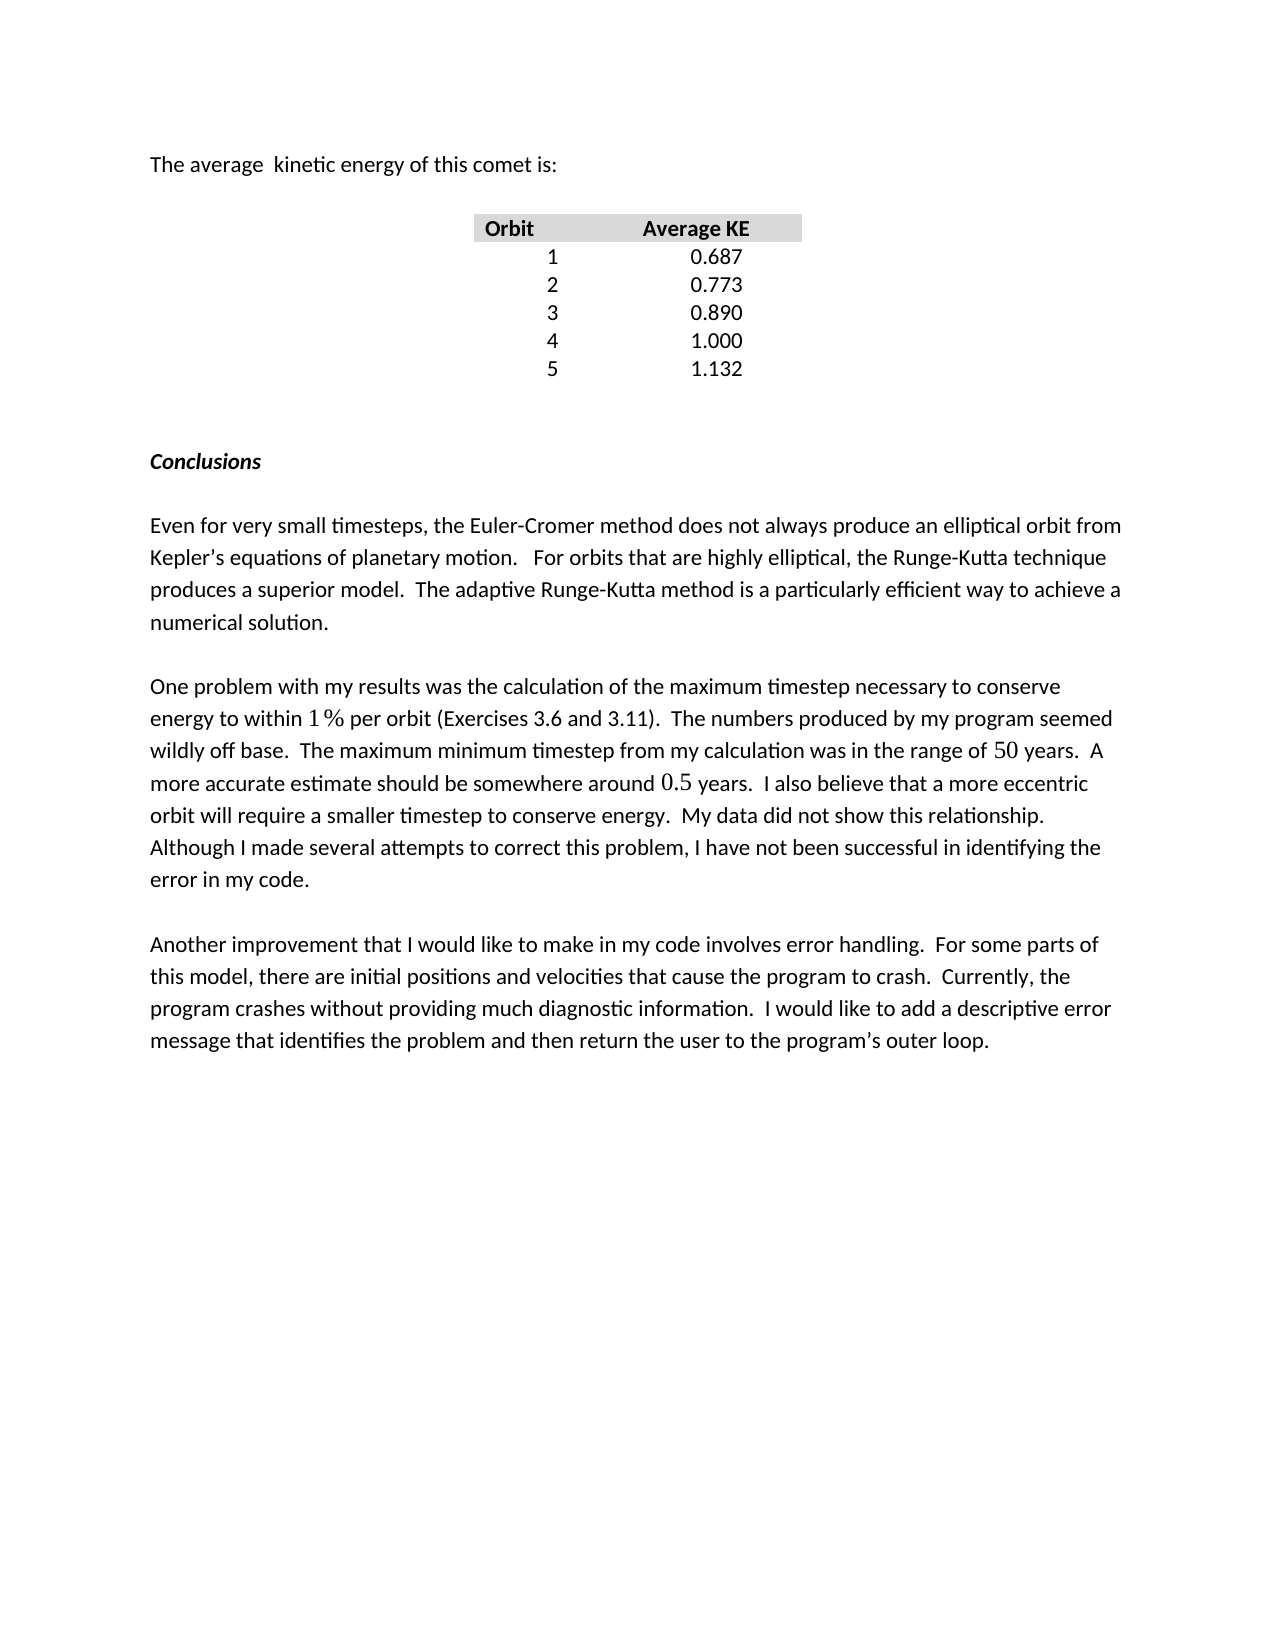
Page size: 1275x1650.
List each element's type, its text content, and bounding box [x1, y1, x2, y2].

text Another improvement that I would like to make in my code involves error handling. For some parts of this model, there are initial positions and velocities that cause the program to crash. Currently, the program crashes without providing much diagnostic information. I would like to add a descriptive error message that identifies the problem and then return the user to the program’s outer loop. [150, 930, 1125, 1054]
table_cell 1 [474, 243, 631, 270]
table_cell 0.773 [631, 270, 802, 298]
table_cell 0.687 [631, 243, 802, 270]
table_header Orbit [474, 214, 631, 242]
text One problem with my results was the calculation of the maximum timestep necessary to conserve energy to within per orbit (Exercises 3.6 and 3.11). The numbers produced by my program seemed wildly off base. The maximum minimum timestep from my calculation was in the range of years. A more accurate estimate should be somewhere around years. I also believe that a more eccentric orbit will require a smaller timestep to conserve energy. My data did not show this relationship. Although I made several attempts to correct this problem, I have not been successful in identifying the error in my code. [150, 672, 1125, 893]
table_cell 1.132 [631, 355, 802, 382]
table_cell 1.000 [631, 326, 802, 354]
text Even for very small timesteps, the Euler-Cromer method does not always produce an elliptical orbit from Kepler’s equations of planetary motion. For orbits that are highly elliptical, the Runge-Kutta technique produces a superior model. The adaptive Runge-Kutta method is a particularly efficient way to achieve a numerical solution. [150, 511, 1125, 636]
table_header Average KE [631, 214, 802, 242]
table_cell 5 [474, 355, 631, 382]
text Conclusions [150, 447, 1125, 475]
table_cell 0.890 [631, 299, 802, 326]
table_cell 4 [474, 326, 631, 354]
table_cell 3 [474, 299, 631, 326]
table_cell 2 [474, 270, 631, 298]
text The average kinetic energy of this comet is: [150, 150, 1125, 178]
